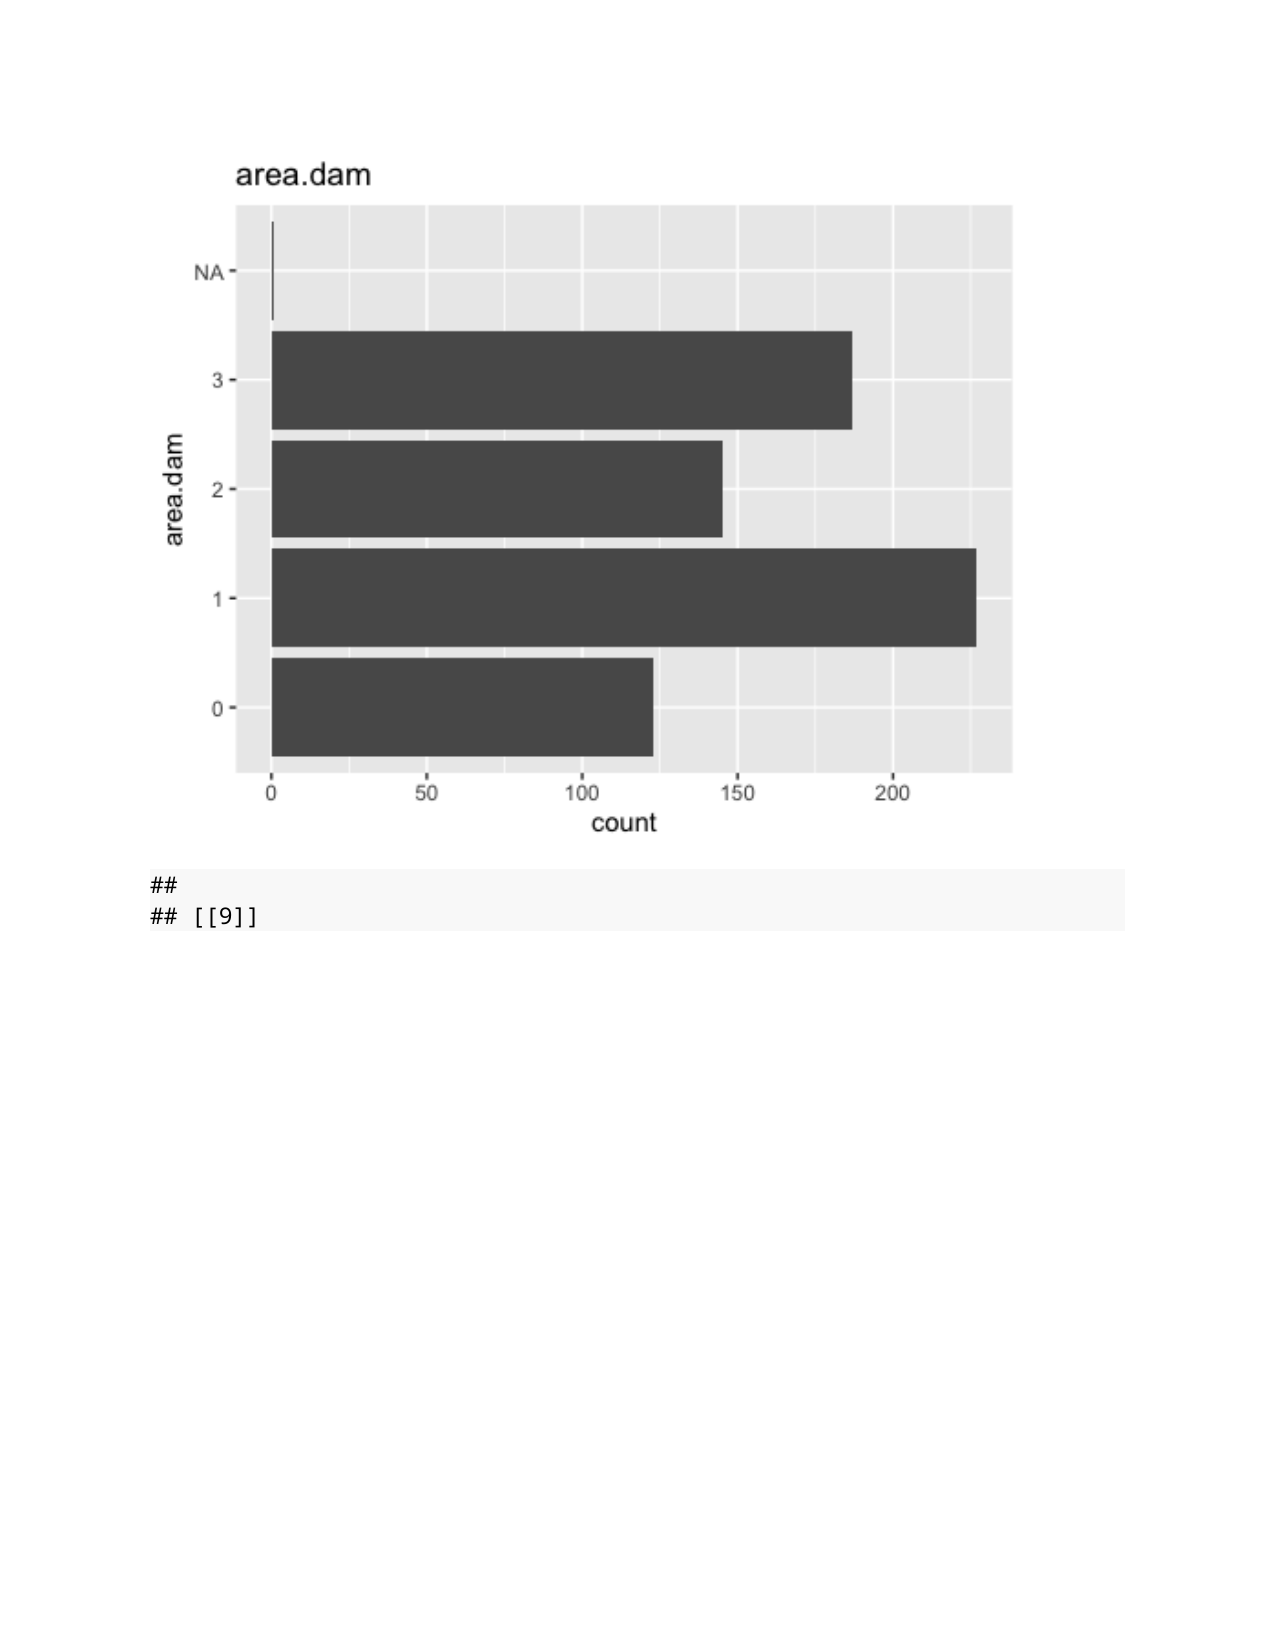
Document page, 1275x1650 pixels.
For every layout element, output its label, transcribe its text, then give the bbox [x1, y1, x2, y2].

picture [150, 150, 1025, 850]
text ## ## [[9]] [150, 869, 1125, 931]
